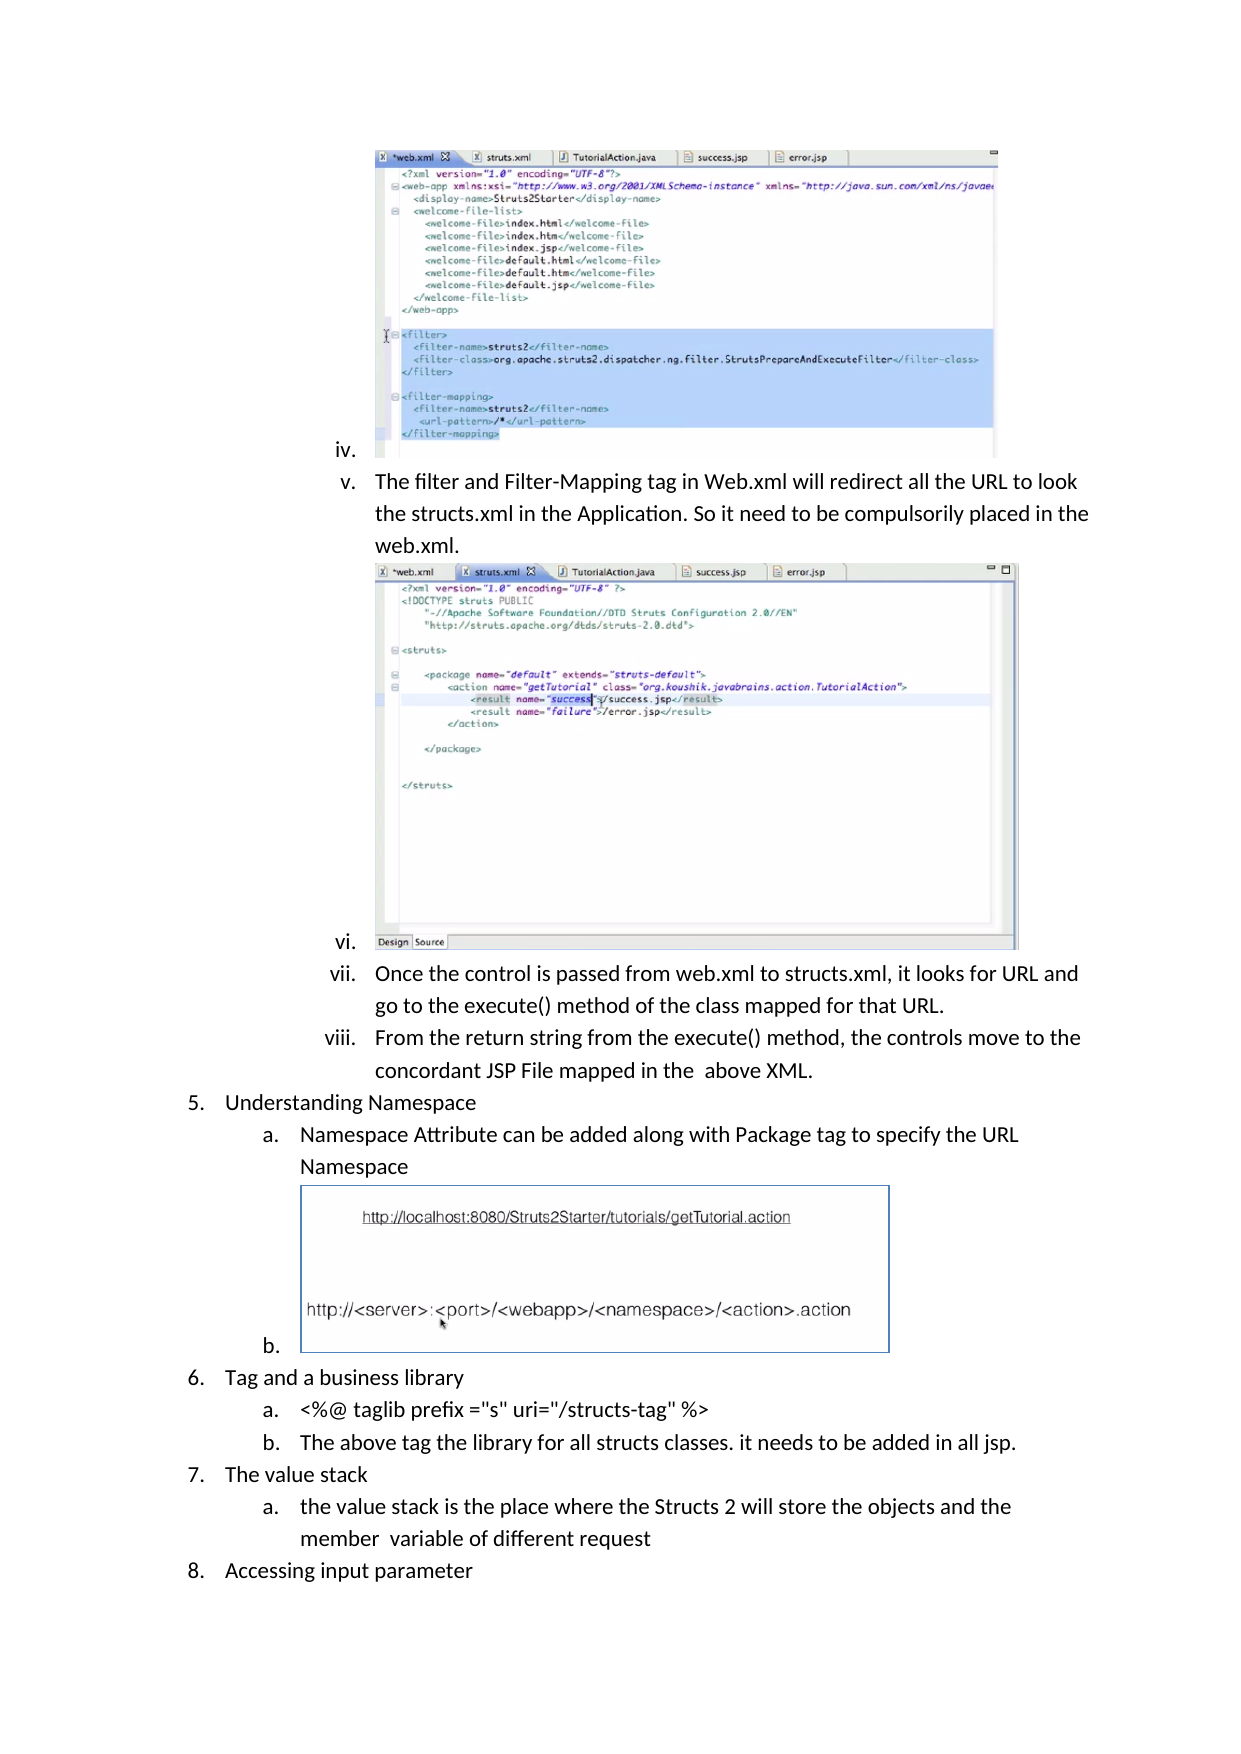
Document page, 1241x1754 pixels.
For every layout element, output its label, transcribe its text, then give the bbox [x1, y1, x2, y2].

list Namespace Attribute can be added along with Package tag to specify the URL Namespace [262, 1120, 1090, 1180]
list The value stack [187, 1460, 1090, 1488]
list Tag and a business library [187, 1363, 1090, 1391]
list the value stack is the place where the Structs 2 will store the objects and the member variable of different request [262, 1492, 1090, 1552]
list Once the control is passed from web.xml to structs.xml, it looks for URL and go to the execute() method of the class mapped for that URL. [356, 959, 1090, 1019]
list <%@ taglib prefix ="s" uri="/structs-tag" %> [262, 1396, 1090, 1423]
list The filter and Filter-Mapping tag in Web.xml will redirect all the URL to look the structs.xml in the Application. So it need to be compulsorily placed in the web.xml. [356, 467, 1090, 559]
picture [375, 150, 999, 458]
list From the return string from the execute() method, the controls move to the concordant JSP File mapped in the above XML. [356, 1023, 1090, 1084]
picture [302, 1186, 888, 1352]
picture [375, 563, 1019, 950]
list Understanding Namespace [187, 1088, 1090, 1116]
list Accessing input parameter [187, 1556, 1090, 1584]
list The above tag the library for all structs classes. it needs to be added in all jsp. [262, 1428, 1090, 1456]
